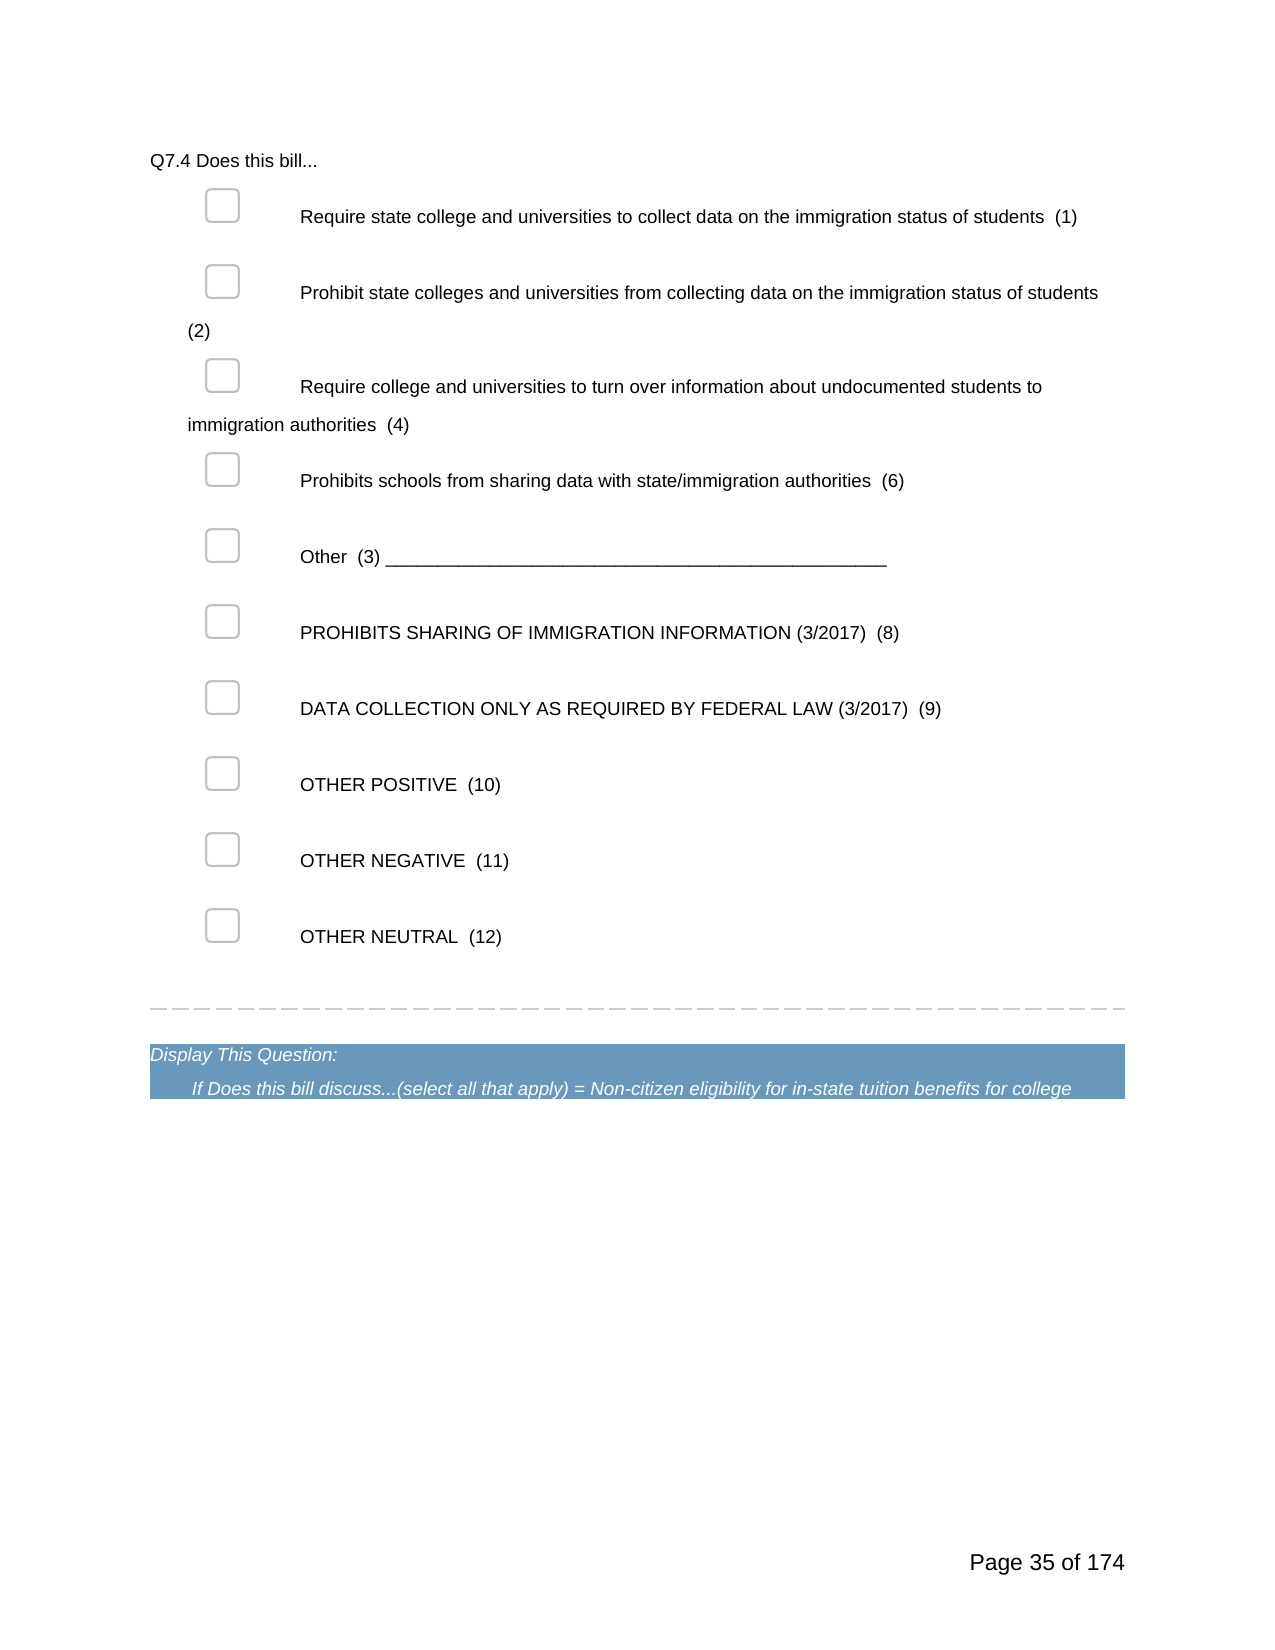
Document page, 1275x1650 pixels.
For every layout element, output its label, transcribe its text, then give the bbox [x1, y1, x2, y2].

list PROHIBITS SHARING OF IMMIGRATION INFORMATION (3/2017) (8) [187, 591, 1125, 657]
text Q7.4 Does this bill... [150, 150, 1125, 172]
list DATA COLLECTION ONLY AS REQUIRED BY FEDERAL LAW (3/2017) (9) [187, 667, 1125, 733]
list Prohibit state colleges and universities from collecting data on the immigration status of students (2) [187, 251, 1125, 342]
text If Does this bill discuss...(select all that apply) = Non-citizen eligibility for in-state tuition benefits for college [150, 1078, 1125, 1099]
list Require college and universities to turn over information about undocumented students to immigration authorities (4) [187, 345, 1125, 436]
list Prohibits schools from sharing data with state/immigration authorities (6) [187, 439, 1125, 505]
list Other (3) ________________________________________________ [187, 515, 1125, 581]
list OTHER NEUTRAL (12) [187, 894, 1125, 961]
text Display This Question: [150, 1044, 1125, 1065]
list OTHER NEGATIVE (11) [187, 818, 1125, 884]
list Require state college and universities to collect data on the immigration status of students (1) [187, 175, 1125, 241]
list OTHER POSITIVE (10) [187, 743, 1125, 809]
